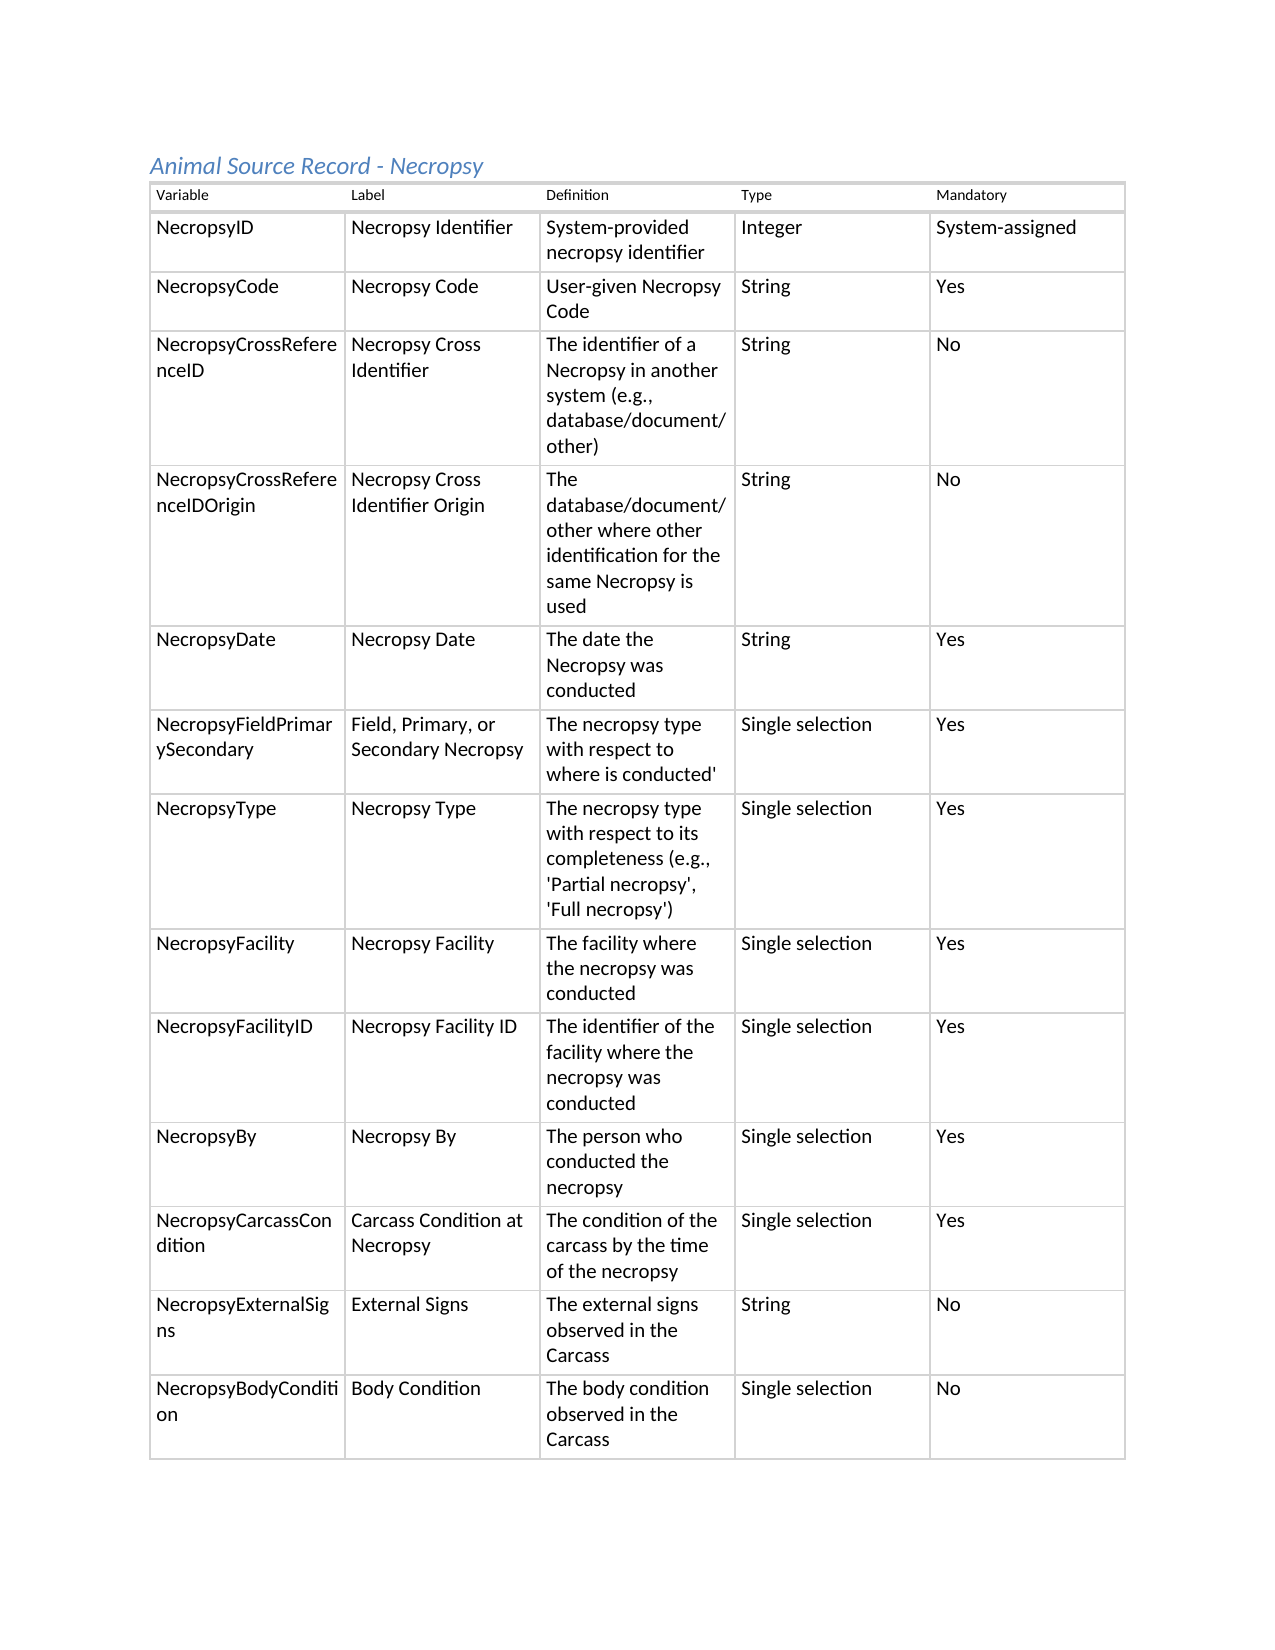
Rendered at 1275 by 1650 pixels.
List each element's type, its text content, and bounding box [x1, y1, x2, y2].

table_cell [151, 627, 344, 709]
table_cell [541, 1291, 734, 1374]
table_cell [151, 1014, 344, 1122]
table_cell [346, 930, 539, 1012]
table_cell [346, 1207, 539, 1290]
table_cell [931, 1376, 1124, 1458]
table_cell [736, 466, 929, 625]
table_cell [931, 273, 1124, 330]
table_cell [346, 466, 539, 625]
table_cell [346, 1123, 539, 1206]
subtitle Animal Source Record - Necropsy [150, 150, 1125, 181]
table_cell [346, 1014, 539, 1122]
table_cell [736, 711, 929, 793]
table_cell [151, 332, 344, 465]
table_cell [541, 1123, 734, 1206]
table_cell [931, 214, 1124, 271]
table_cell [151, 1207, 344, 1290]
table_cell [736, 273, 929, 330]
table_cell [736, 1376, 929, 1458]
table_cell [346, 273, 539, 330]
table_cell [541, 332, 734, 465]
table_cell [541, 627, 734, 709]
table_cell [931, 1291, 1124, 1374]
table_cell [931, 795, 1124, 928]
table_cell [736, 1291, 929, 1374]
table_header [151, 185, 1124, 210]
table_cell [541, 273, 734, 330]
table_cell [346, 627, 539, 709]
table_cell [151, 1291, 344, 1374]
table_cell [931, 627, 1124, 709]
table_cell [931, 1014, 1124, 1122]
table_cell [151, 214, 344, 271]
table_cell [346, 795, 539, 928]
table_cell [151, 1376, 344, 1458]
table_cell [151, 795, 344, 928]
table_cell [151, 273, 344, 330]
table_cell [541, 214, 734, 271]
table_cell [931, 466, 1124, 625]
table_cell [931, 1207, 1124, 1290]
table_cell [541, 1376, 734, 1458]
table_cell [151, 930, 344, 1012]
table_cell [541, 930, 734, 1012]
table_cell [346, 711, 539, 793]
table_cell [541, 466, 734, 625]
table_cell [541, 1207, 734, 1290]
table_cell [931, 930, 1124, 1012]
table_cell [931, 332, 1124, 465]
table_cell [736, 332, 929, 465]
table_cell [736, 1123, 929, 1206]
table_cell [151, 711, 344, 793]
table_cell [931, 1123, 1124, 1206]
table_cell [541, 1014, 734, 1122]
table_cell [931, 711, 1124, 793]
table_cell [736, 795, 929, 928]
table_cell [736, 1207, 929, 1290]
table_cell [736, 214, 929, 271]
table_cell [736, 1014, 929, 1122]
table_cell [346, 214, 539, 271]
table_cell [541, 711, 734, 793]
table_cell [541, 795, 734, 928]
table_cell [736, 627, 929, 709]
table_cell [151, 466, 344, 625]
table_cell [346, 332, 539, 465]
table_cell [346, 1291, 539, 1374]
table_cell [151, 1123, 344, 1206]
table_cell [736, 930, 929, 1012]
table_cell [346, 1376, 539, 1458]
